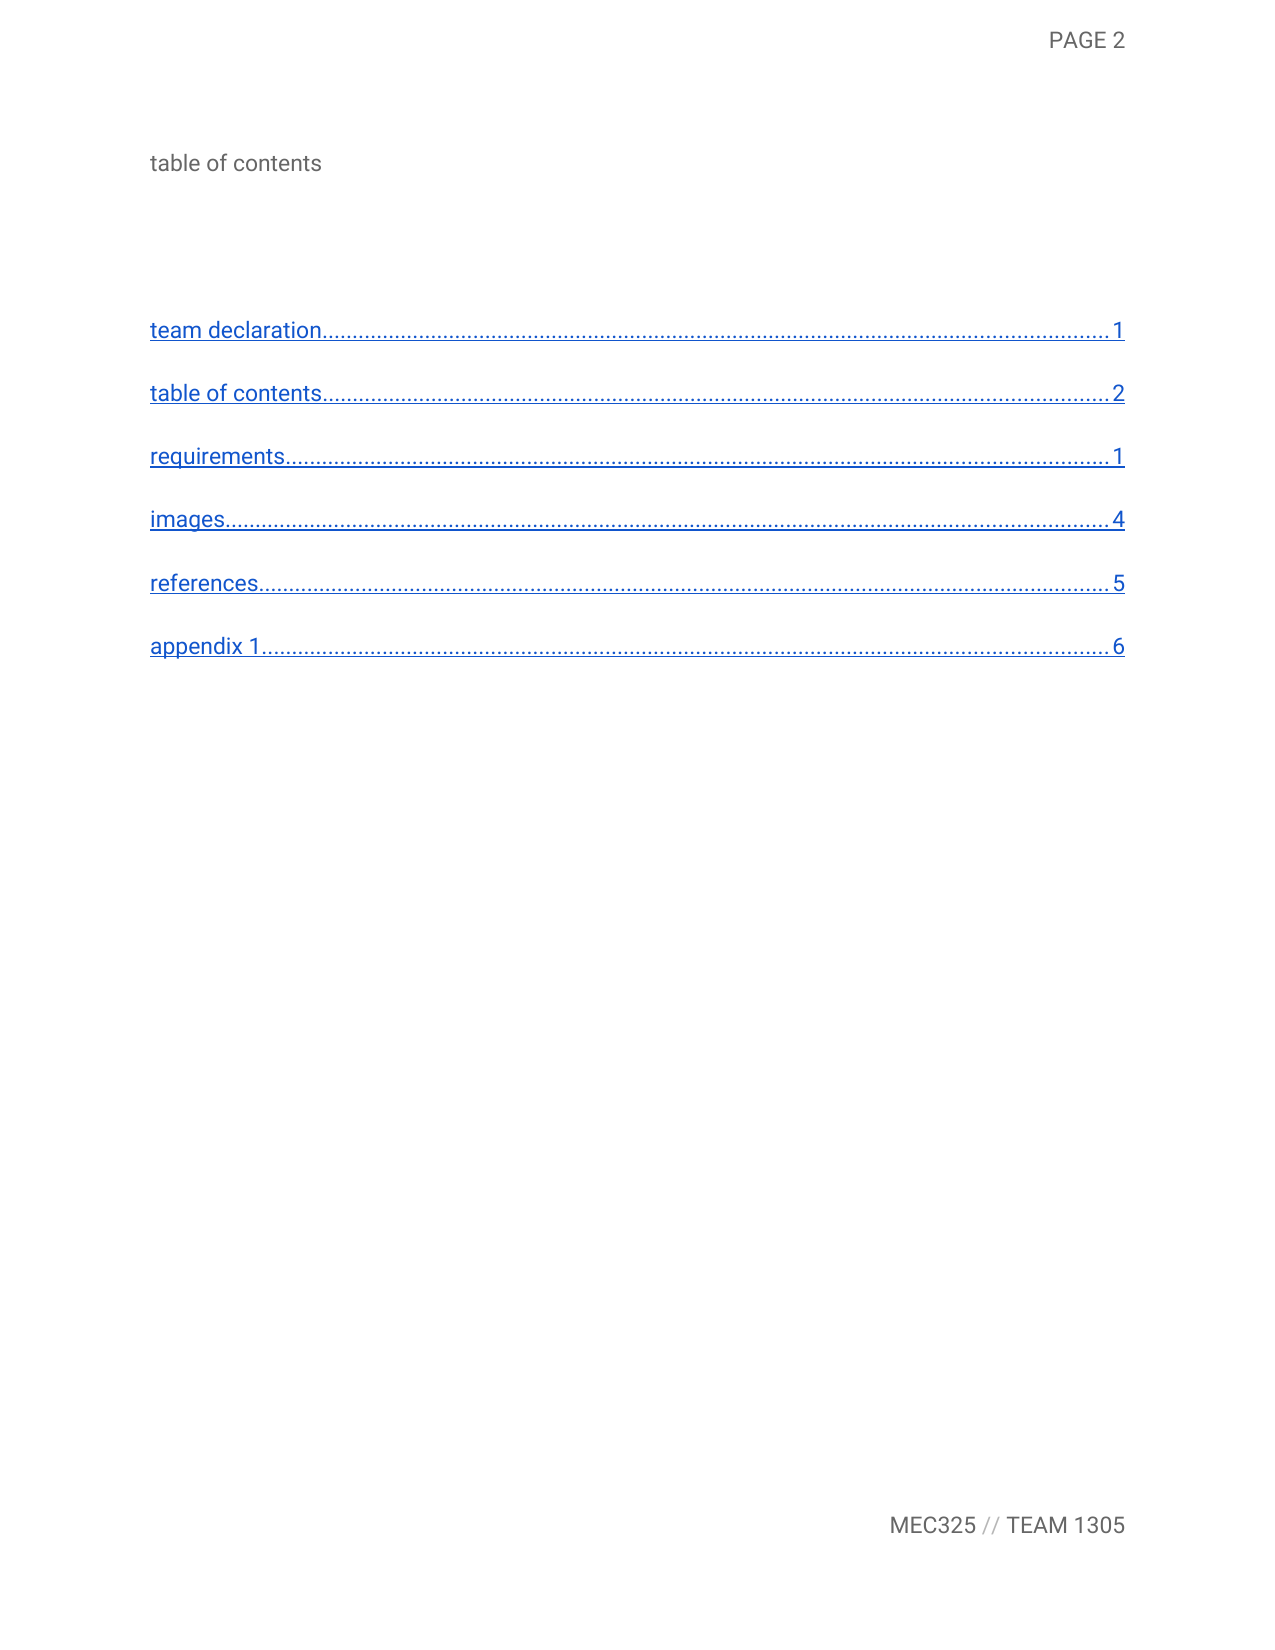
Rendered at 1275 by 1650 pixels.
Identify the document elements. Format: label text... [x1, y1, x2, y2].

text table of contents [150, 150, 1125, 217]
